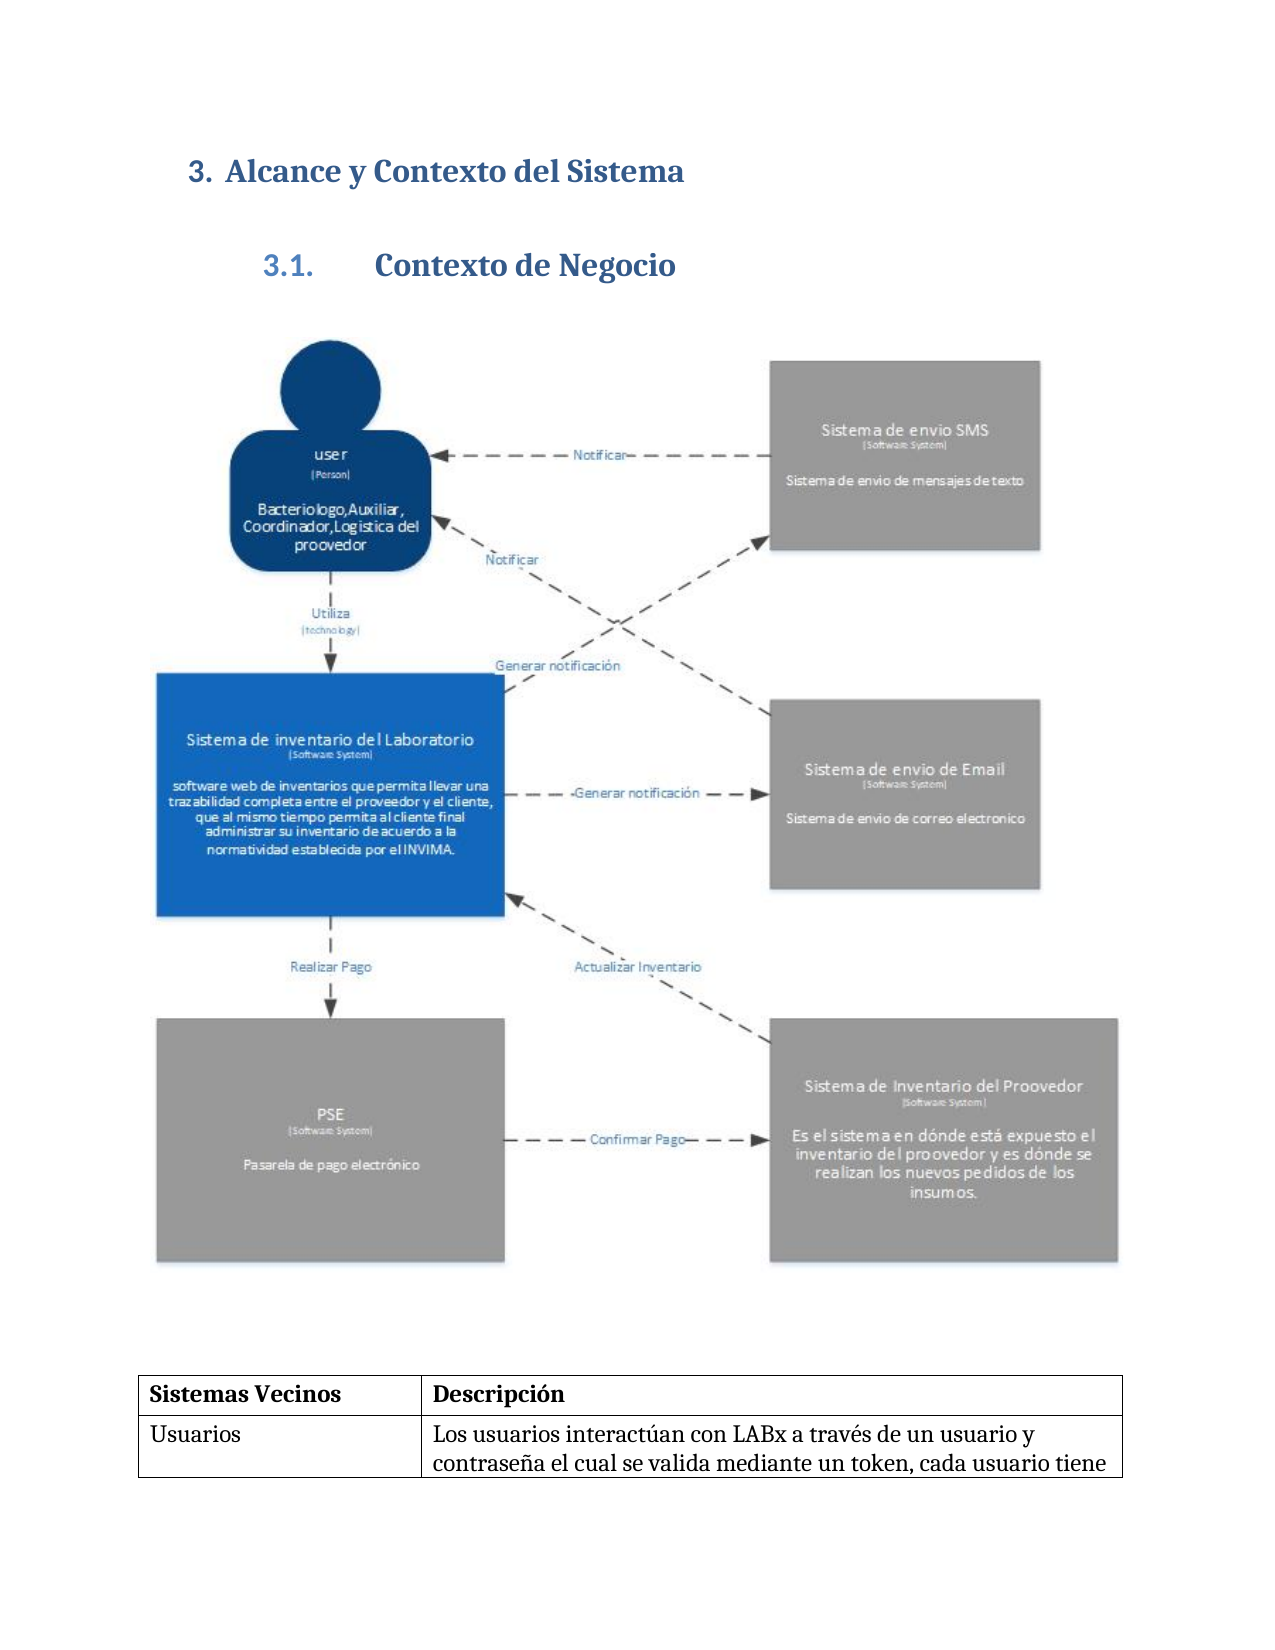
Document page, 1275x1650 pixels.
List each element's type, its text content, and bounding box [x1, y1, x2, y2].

picture [150, 337, 1125, 1273]
subtitle Alcance y Contexto del Sistema [187, 150, 1125, 191]
subtitle Contexto de Negocio [262, 244, 1125, 285]
table_header Sistemas Vecinos [139, 1376, 421, 1415]
table_header Descripción [422, 1376, 1122, 1415]
table_cell Usuarios [139, 1416, 421, 1477]
